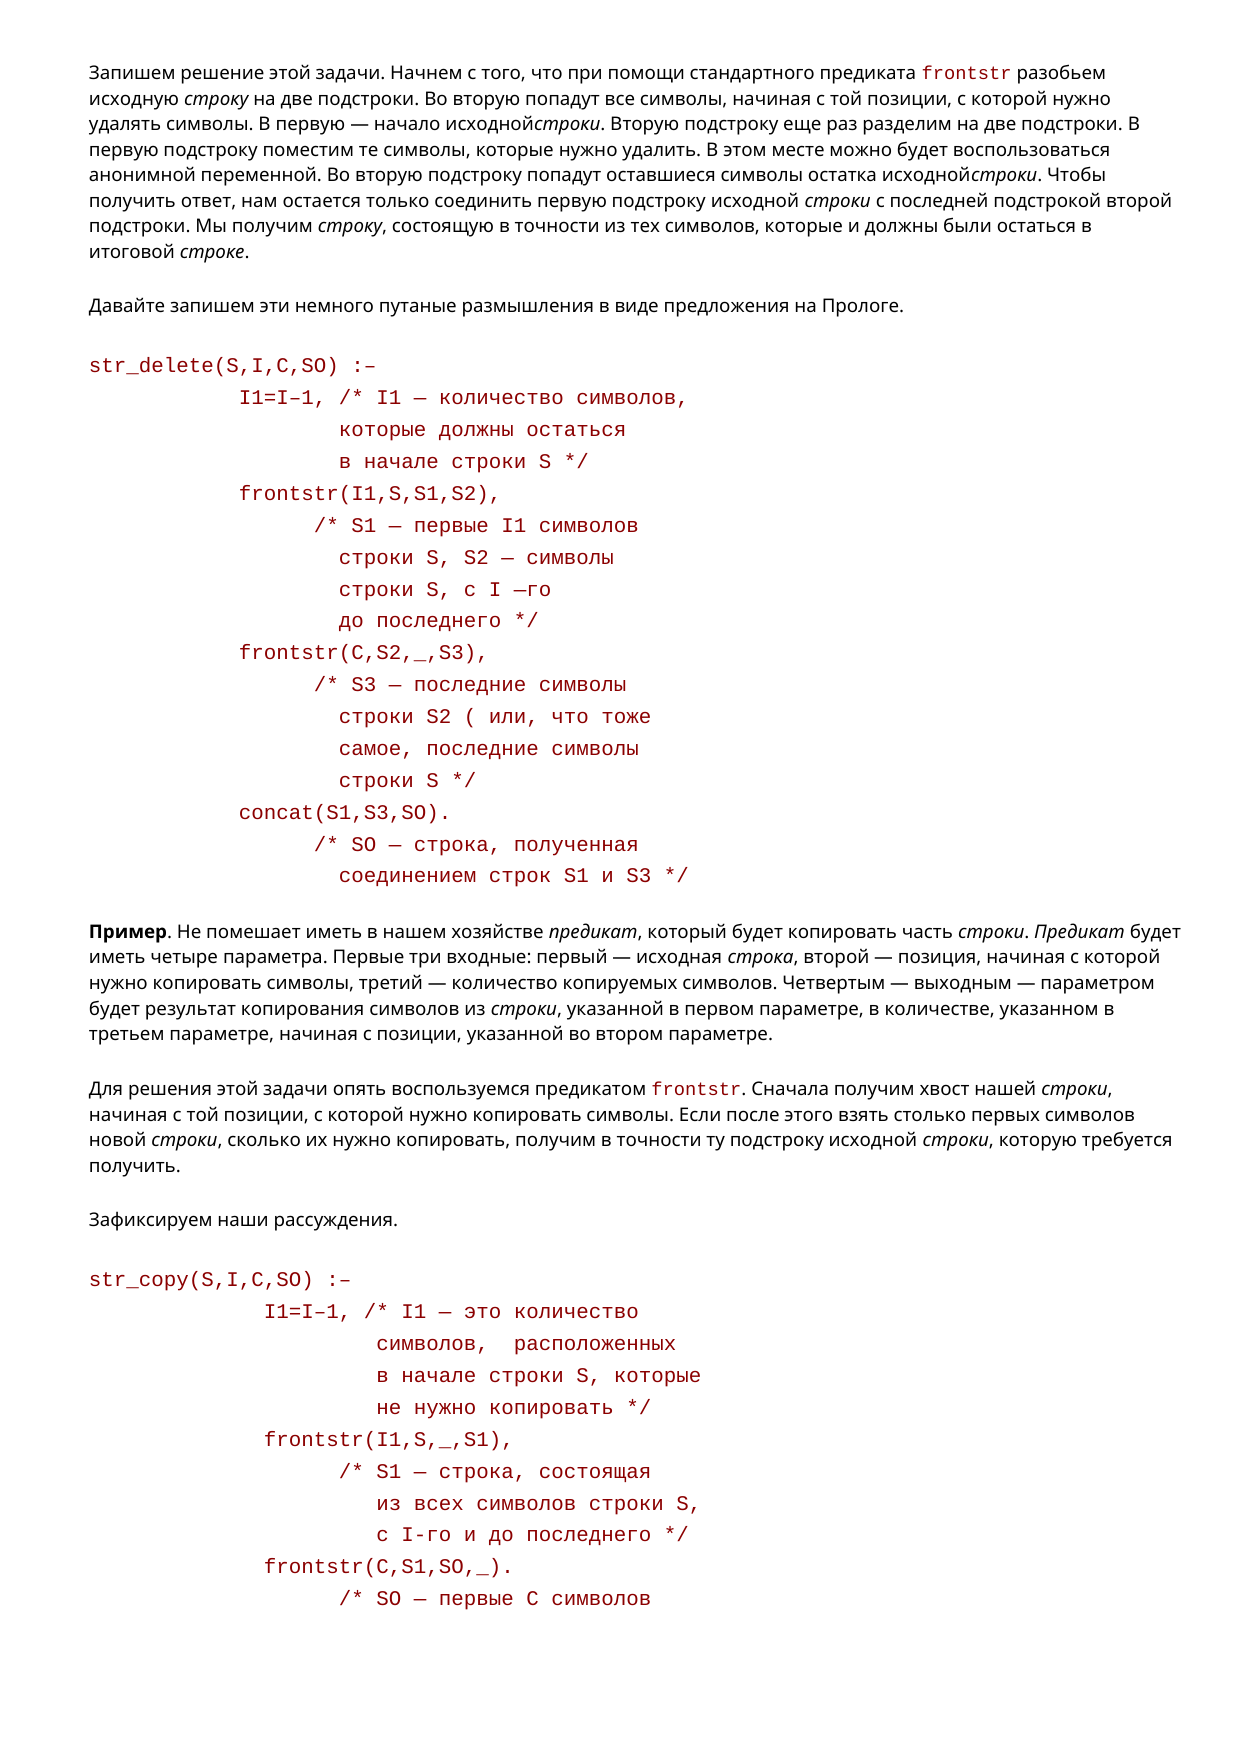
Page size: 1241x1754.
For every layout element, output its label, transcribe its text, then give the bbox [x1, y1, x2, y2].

text соединением строк S1 и S3 */ [89, 857, 1181, 889]
text строки S2 ( или, что тоже [89, 698, 1181, 730]
text символов, расположенных [89, 1325, 1181, 1357]
text frontstr(C,S1,SO,_). [89, 1548, 1181, 1580]
text str_copy(S,I,C,SO) :– [89, 1261, 1181, 1293]
text frontstr(I1,S,S1,S2), [89, 475, 1181, 507]
text Давайте запишем эти немного путаные размышления в виде предложения на Прологе. [89, 293, 1181, 318]
text из всех символов строки S, [89, 1484, 1181, 1516]
text Пример. Не помешает иметь в нашем хозяйстве предикат, который будет копировать часть строки. Предикат будет иметь четыре параметра. Первые три входные: первый — исходная строка, второй — позиция, начиная с которой нужно копировать символы, третий — количество копируемых символов. Четвертым — выходным — параметром будет результат копирования символов из строки, указанной в первом параметре, в количестве, указанном в третьем параметре, начиная с позиции, указанной во втором параметре. [89, 918, 1181, 1046]
text строки S */ [89, 762, 1181, 793]
text I1=I–1, /* I1 — количество символов, [89, 379, 1181, 411]
text в начале строки S, которые [89, 1357, 1181, 1389]
text /* SO — первые C символов [89, 1580, 1181, 1612]
text /* S3 — последние символы [89, 666, 1181, 698]
text Запишем решение этой задачи. Начнем с того, что при помощи стандартного предиката frontstr разобьем исходную строку на две подстроки. Во вторую попадут все символы, начиная с той позиции, с которой нужно удалять символы. В первую — начало исходнойстроки. Вторую подстроку еще раз разделим на две подстроки. В первую подстроку поместим те символы, которые нужно удалить. В этом месте можно будет воспользоваться анонимной переменной. Во вторую подстроку попадут оставшиеся символы остатка исходнойстроки. Чтобы получить ответ, нам остается только соединить первую подстроку исходной строки с последней подстрокой второй подстроки. Мы получим строку, состоящую в точности из тех символов, которые и должны были остаться в итоговой строке. [89, 59, 1181, 263]
text Для решения этой задачи опять воспользуемся предикатом frontstr. Сначала получим хвост нашей строки, начиная с той позиции, c которой нужно копировать символы. Если после этого взять столько первых символов новой строки, сколько их нужно копировать, получим в точности ту подстроку исходной строки, которую требуется получить. [89, 1075, 1181, 1177]
text в начале строки S */ [89, 443, 1181, 475]
text Зафиксируем наши рассуждения. [89, 1207, 1181, 1232]
text строки S, с I —го [89, 570, 1181, 602]
text concat(S1,S3,SO). [89, 793, 1181, 825]
text str_delete(S,I,C,SO) :– [89, 347, 1181, 379]
text /* S1 — строка, состоящая [89, 1452, 1181, 1484]
text до последнего */ [89, 602, 1181, 634]
text /* S1 — первые I1 символов [89, 507, 1181, 538]
text frontstr(C,S2,_,S3), [89, 634, 1181, 666]
text которые должны остаться [89, 411, 1181, 443]
text frontstr(I1,S,_,S1), [89, 1421, 1181, 1452]
text самое, последние символы [89, 730, 1181, 762]
text строки S, S2 — символы [89, 538, 1181, 570]
text I1=I–1, /* I1 — это количество [89, 1293, 1181, 1325]
text с I-го и до последнего */ [89, 1516, 1181, 1548]
text /* SO — строка, полученная [89, 825, 1181, 857]
text не нужно копировать */ [89, 1389, 1181, 1421]
